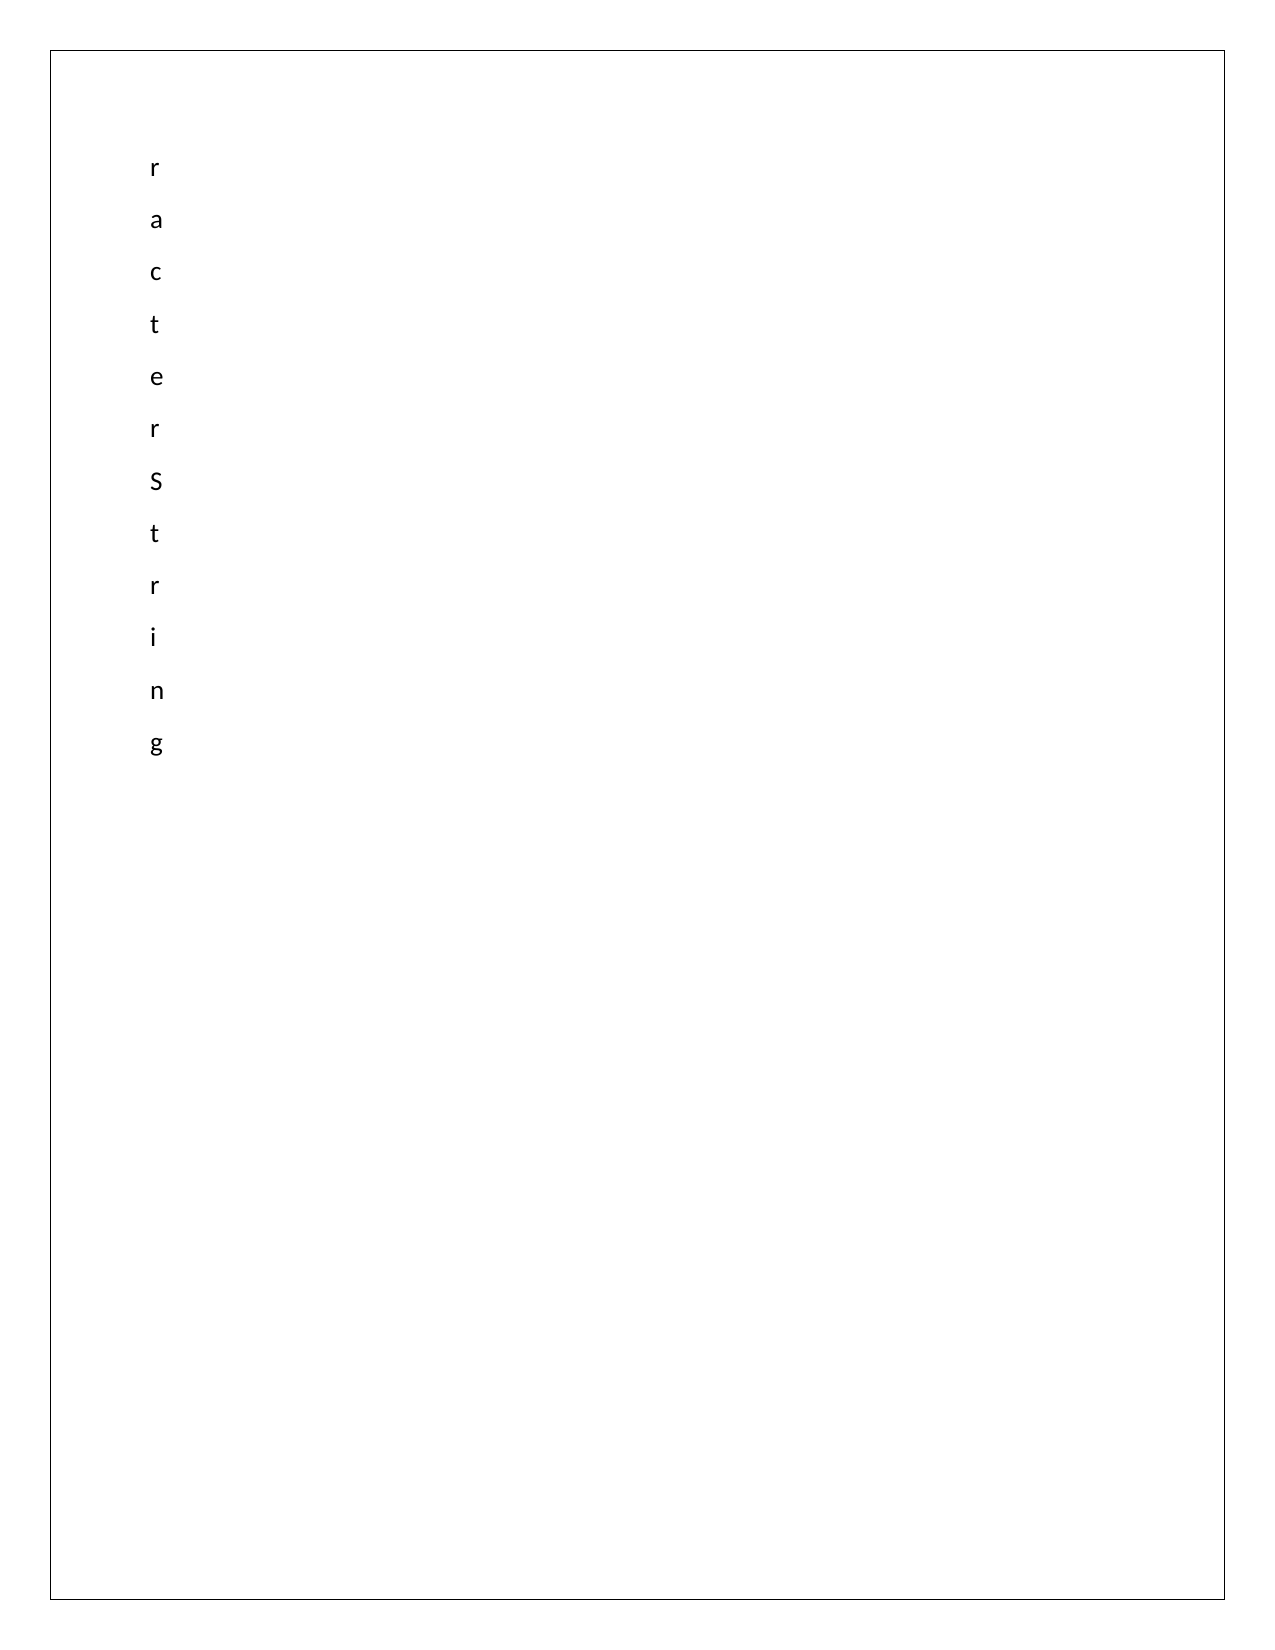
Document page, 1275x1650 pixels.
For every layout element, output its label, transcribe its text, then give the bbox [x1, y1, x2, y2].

text e [150, 359, 1125, 392]
text c [150, 254, 1125, 288]
text n [150, 673, 1125, 706]
text r [150, 568, 1125, 601]
text i [150, 621, 1125, 654]
text t [150, 516, 1125, 549]
text t [150, 307, 1125, 340]
text a [150, 202, 1125, 235]
text S [150, 464, 1125, 497]
text r [150, 150, 1125, 183]
text g [150, 725, 1125, 758]
text r [150, 411, 1125, 444]
